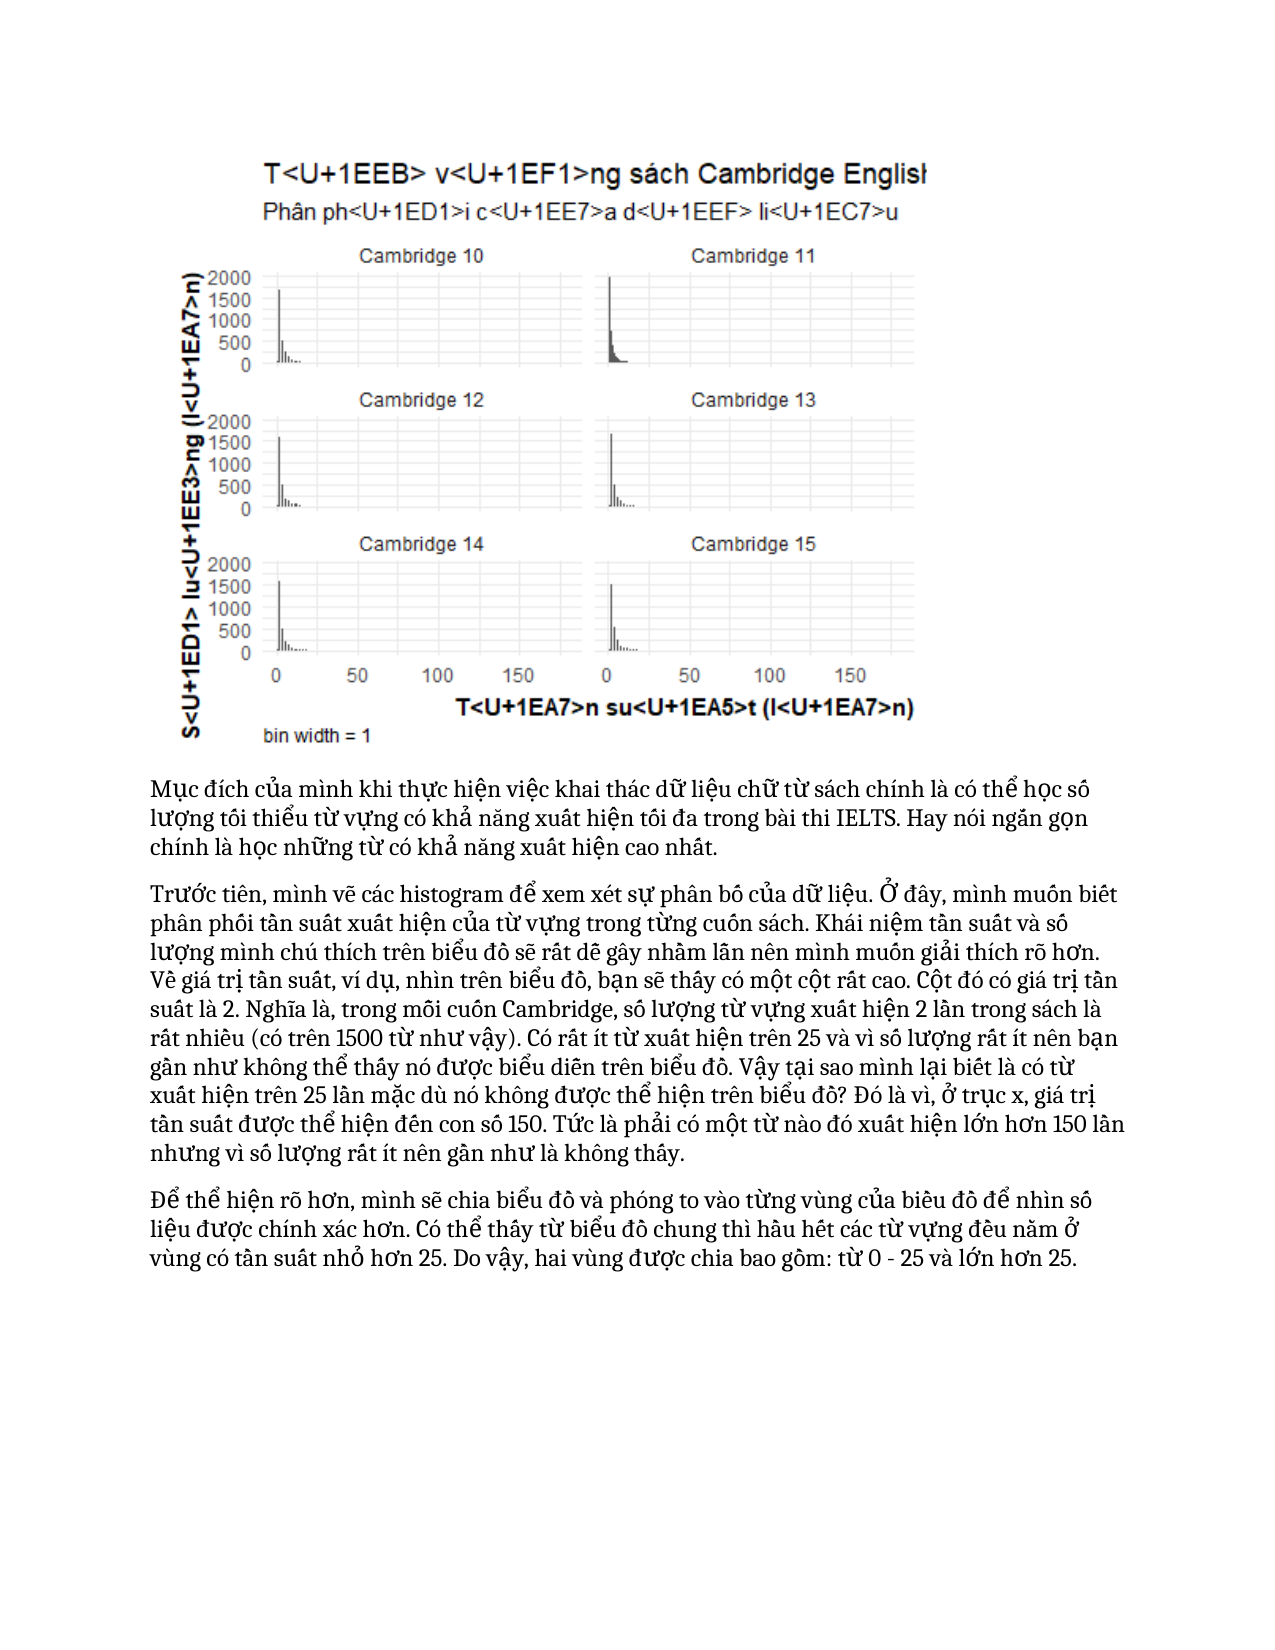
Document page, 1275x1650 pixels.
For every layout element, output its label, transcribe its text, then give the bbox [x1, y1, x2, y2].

text Trước tiên, mình vẽ các histogram để xem xét sự phân bố của dữ liệu. Ở đây, mình muốn biết phân phối tần suất xuất hiện của từ vựng trong từng cuốn sách. Khái niệm tần suất và số lượng mình chú thích trên biểu đồ sẽ rất dễ gây nhầm lẫn nên mình muốn giải thích rõ hơn. Về giá trị tần suất, ví dụ, nhìn trên biểu đồ, bạn sẽ thấy có một cột rất cao. Cột đó có giá trị tần suất là 2. Nghĩa là, trong mỗi cuốn Cambridge, số lượng từ vựng xuất hiện 2 lần trong sách là rất nhiều (có trên 1500 từ như vậy). Có rất ít từ xuất hiện trên 25 và vì số lượng rất ít nên bạn gần như không thể thấy nó được biểu diễn trên biểu đồ. Vậy tại sao mình lại biết là có từ xuất hiện trên 25 lần mặc dù nó không được thể hiện trên biểu đồ? Đó là vì, ở trục x, giá trị tần suất được thể hiện đến con số 150. Tức là phải có một từ nào đó xuất hiện lớn hơn 150 lần nhưng vì số lượng rất ít nên gần như là không thấy. [150, 880, 1125, 1168]
text Để thể hiện rõ hơn, mình sẽ chia biểu đồ và phóng to vào từng vùng của biều đồ để nhìn số liệu được chính xác hơn. Có thể thấy từ biểu đồ chung thì hầu hết các từ vựng đều nằm ở vùng có tần suất nhỏ hơn 25. Do vậy, hai vùng được chia bao gồm: từ 0 - 25 và lớn hơn 25. [150, 1186, 1125, 1273]
picture [168, 150, 927, 757]
text Mục đích của mình khi thực hiện việc khai thác dữ liệu chữ từ sách chính là có thể học số lượng tối thiểu từ vựng có khả năng xuất hiện tối đa trong bài thi IELTS. Hay nói ngắn gọn chính là học những từ có khả năng xuất hiện cao nhất. [150, 775, 1125, 861]
